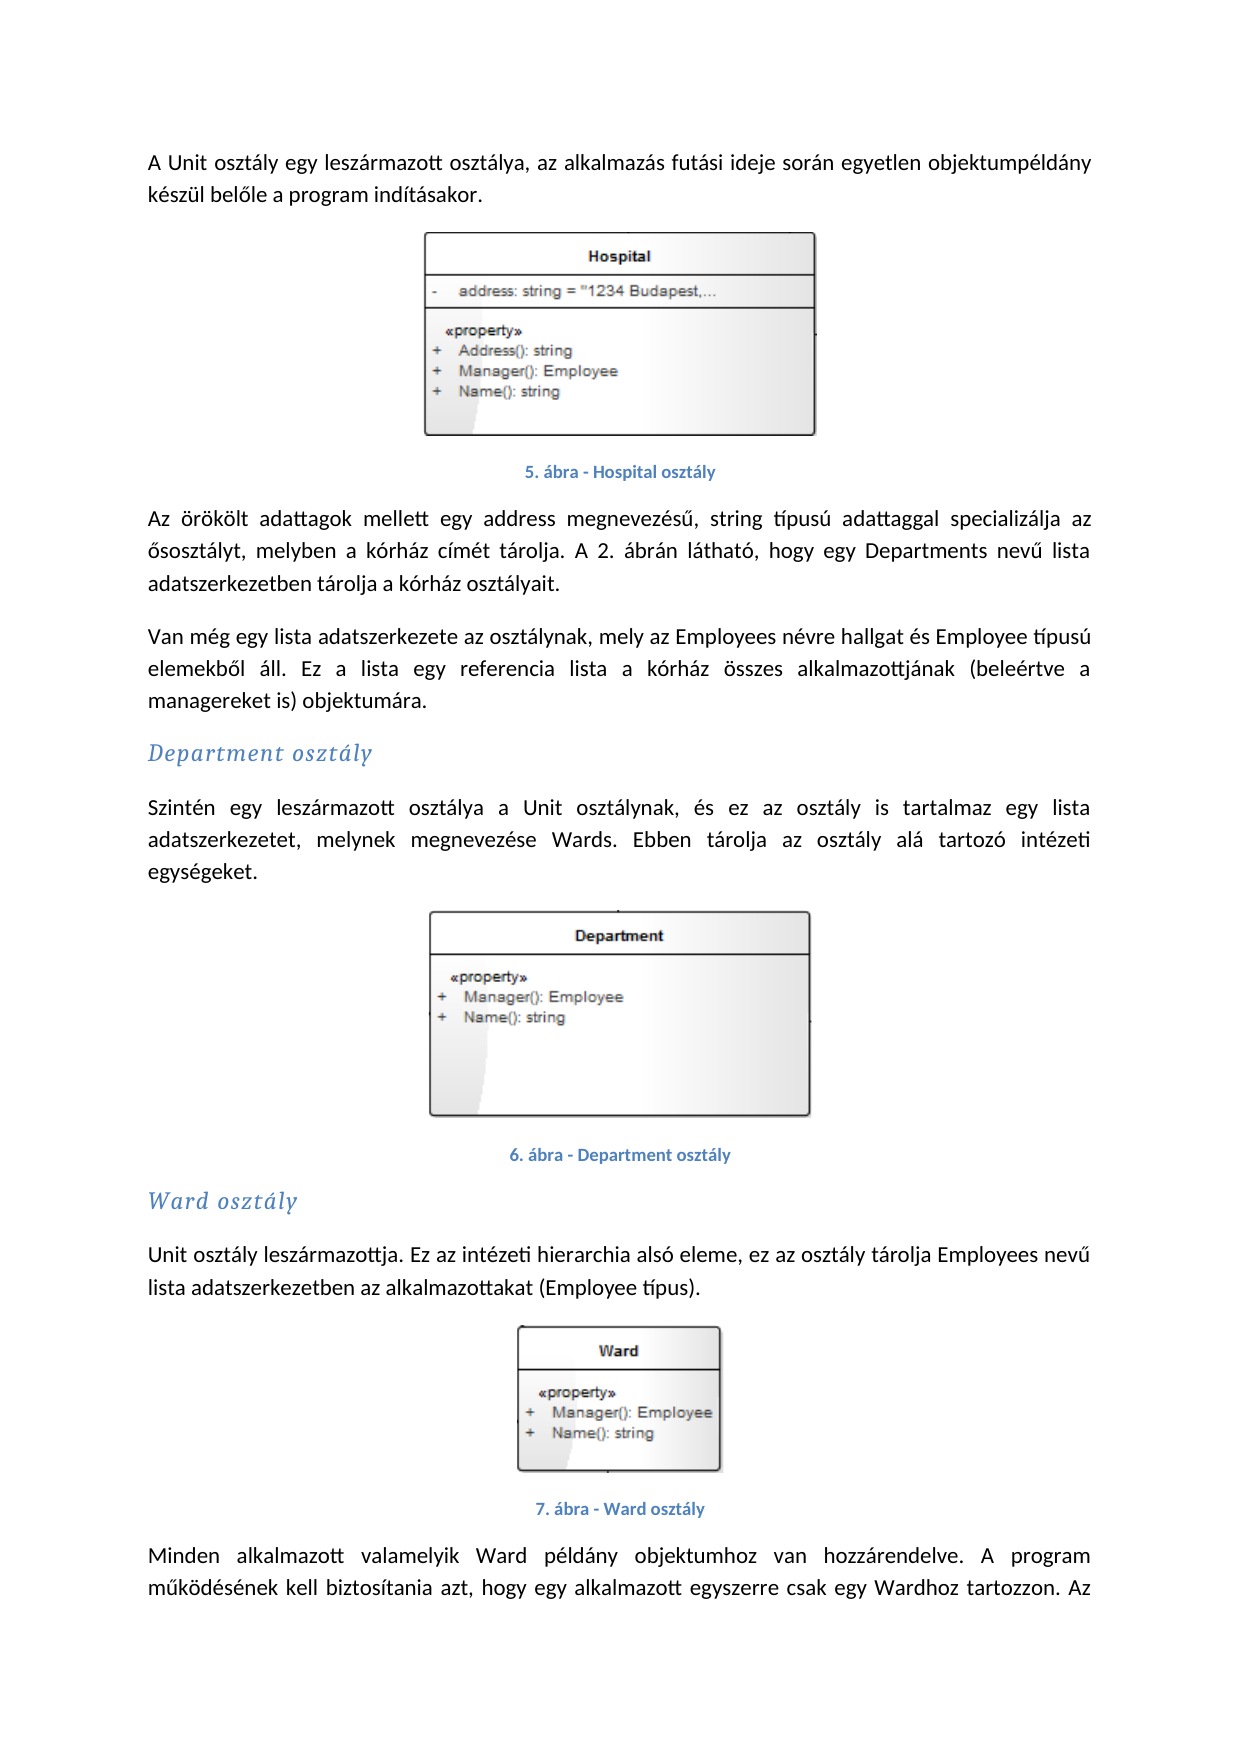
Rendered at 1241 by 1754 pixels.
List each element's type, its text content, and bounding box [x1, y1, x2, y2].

text Az örökölt adattagok mellett egy address megnevezésű, string típusú adattaggal specializálja az ősosztályt, melyben a kórház címét tárolja. A 2. ábrán látható, hogy egy Departments nevű lista adatszerkezetben tárolja a kórház osztályait. [148, 504, 1093, 597]
text 7. ábra - Ward osztály [148, 1497, 1093, 1520]
text Unit osztály leszármazottja. Ez az intézeti hierarchia alsó eleme, ez az osztály tárolja Employees nevű lista adatszerkezetben az alkalmazottakat (Employee típus). [148, 1241, 1093, 1301]
picture [517, 1325, 724, 1473]
text Szintén egy leszármazott osztálya a Unit osztálynak, és ez az osztály is tartalmaz egy lista adatszerkezetet, melynek megnevezése Wards. Ebben tárolja az osztály alá tartozó intézeti egységeket. [148, 793, 1093, 885]
text 6. ábra - Department osztály [148, 1143, 1093, 1166]
picture [423, 232, 817, 436]
text A Unit osztály egy leszármazott osztálya, az alkalmazás futási ideje során egyetlen objektumpéldány készül belőle a program indításakor. [148, 148, 1093, 208]
text 5. ábra - Hospital osztály [148, 461, 1093, 483]
subtitle Department osztály [148, 739, 1093, 768]
text Van még egy lista adatszerkezete az osztálynak, mely az Employees névre hallgat és Employee típusú elemekből áll. Ez a lista egy referencia lista a kórház összes alkalmazottjának (beleértve a managereket is) objektumára. [148, 622, 1093, 714]
subtitle Ward osztály [148, 1187, 1093, 1216]
picture [428, 910, 812, 1118]
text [148, 1541, 1093, 1601]
